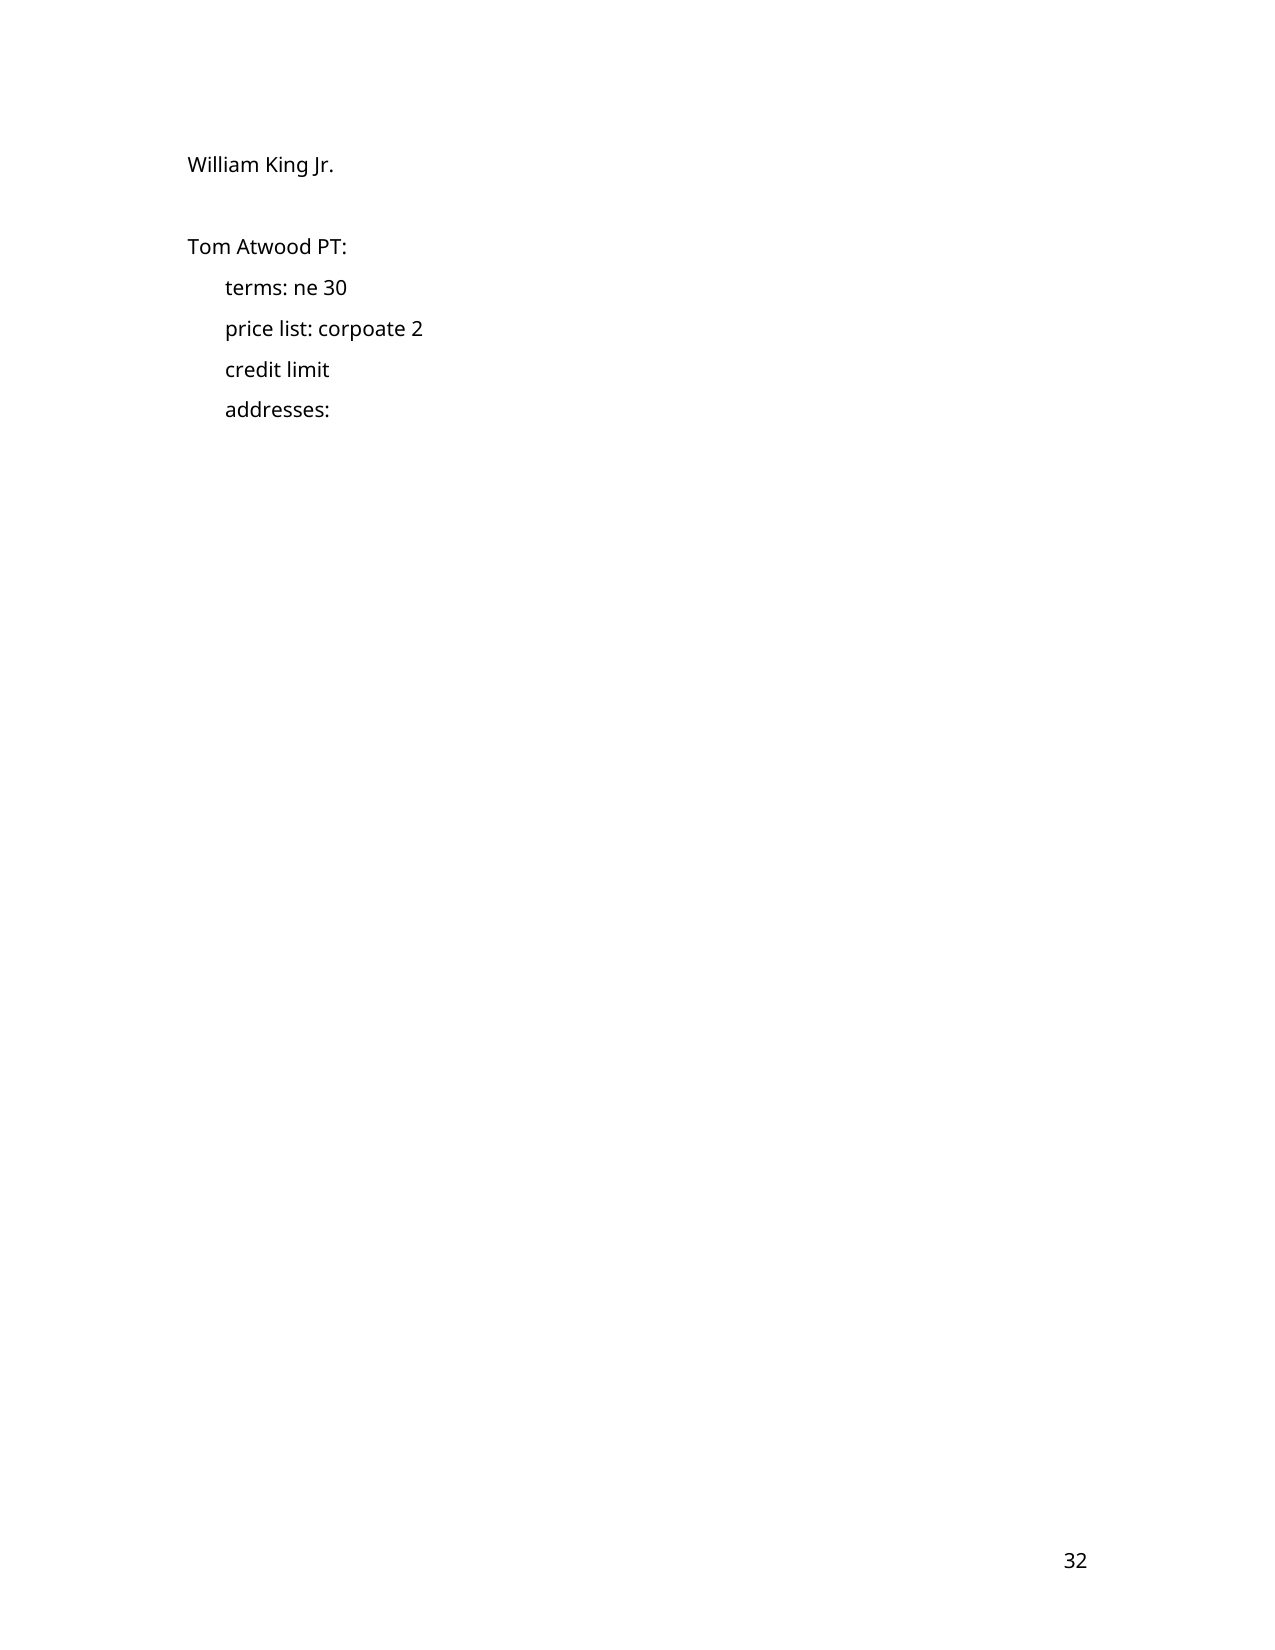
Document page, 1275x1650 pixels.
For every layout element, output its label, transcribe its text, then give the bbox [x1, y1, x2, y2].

text William King Jr. [187, 150, 1087, 178]
text credit limit [187, 355, 1087, 383]
text Tom Atwood PT: [187, 232, 1087, 260]
text price list: corpoate 2 [187, 314, 1087, 342]
text addresses: [187, 396, 1087, 424]
text terms: ne 30 [187, 273, 1087, 301]
